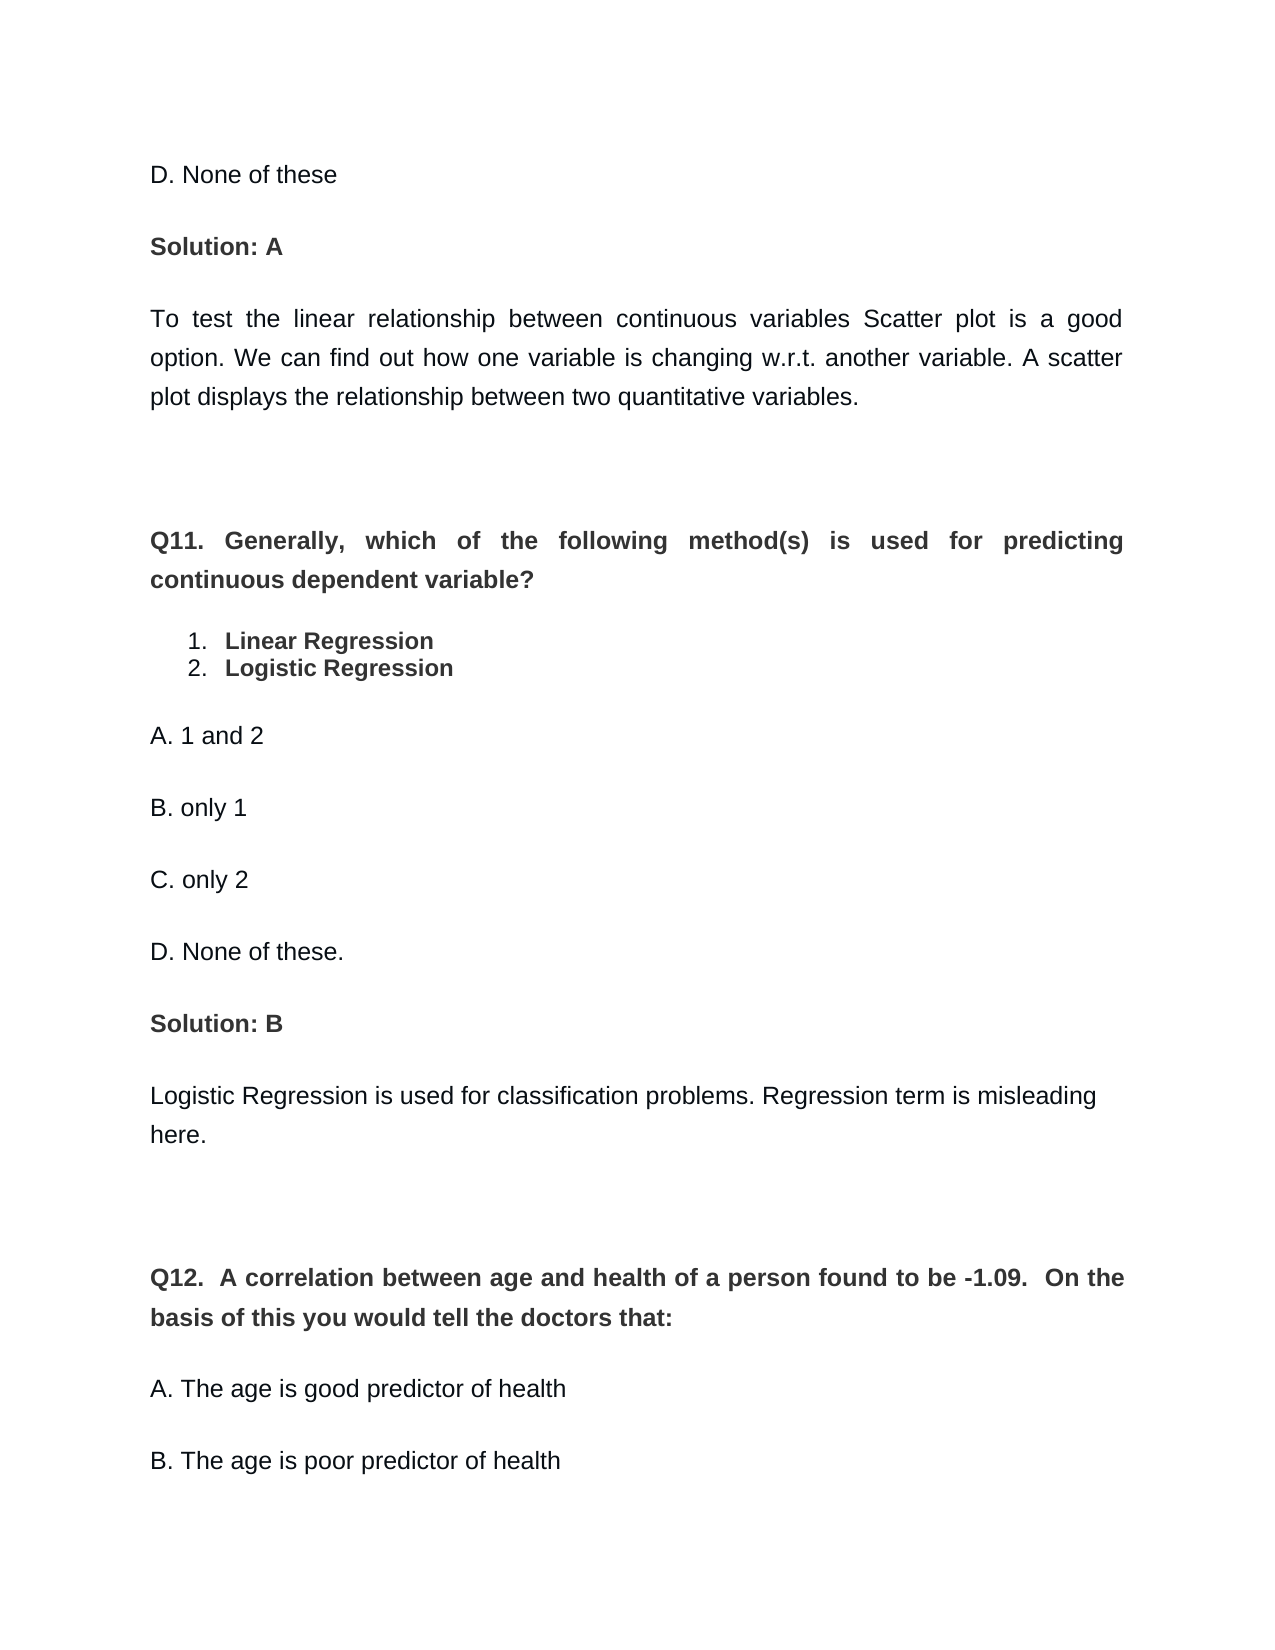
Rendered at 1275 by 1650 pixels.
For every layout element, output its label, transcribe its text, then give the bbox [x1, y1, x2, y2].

text B. only 1 [150, 783, 1125, 822]
text C. only 2 [150, 855, 1125, 894]
text Logistic Regression is used for classification problems. Regression term is misleading here. [150, 1070, 1125, 1148]
text B. The age is poor predictor of health [150, 1436, 1125, 1475]
text Q12. A correlation between age and health of a person found to be -1.09. On the basis of this you would tell the doctors that: [150, 1253, 1125, 1331]
text Q11. Generally, which of the following method(s) is used for predicting continuous dependent variable? [150, 516, 1125, 594]
text Solution: B [150, 998, 1125, 1037]
list Linear Regression [187, 627, 1125, 654]
text D. None of these [150, 150, 1125, 189]
text To test the linear relationship between continuous variables Scatter plot is a good option. We can find out how one variable is changing w.r.t. another variable. A scatter plot displays the relationship between two quantitative variables. [150, 294, 1125, 411]
text D. None of these. [150, 927, 1125, 966]
text A. The age is good predictor of health [150, 1364, 1125, 1403]
text A. 1 and 2 [150, 711, 1125, 750]
text Solution: A [150, 222, 1125, 261]
list Logistic Regression [187, 654, 1125, 682]
